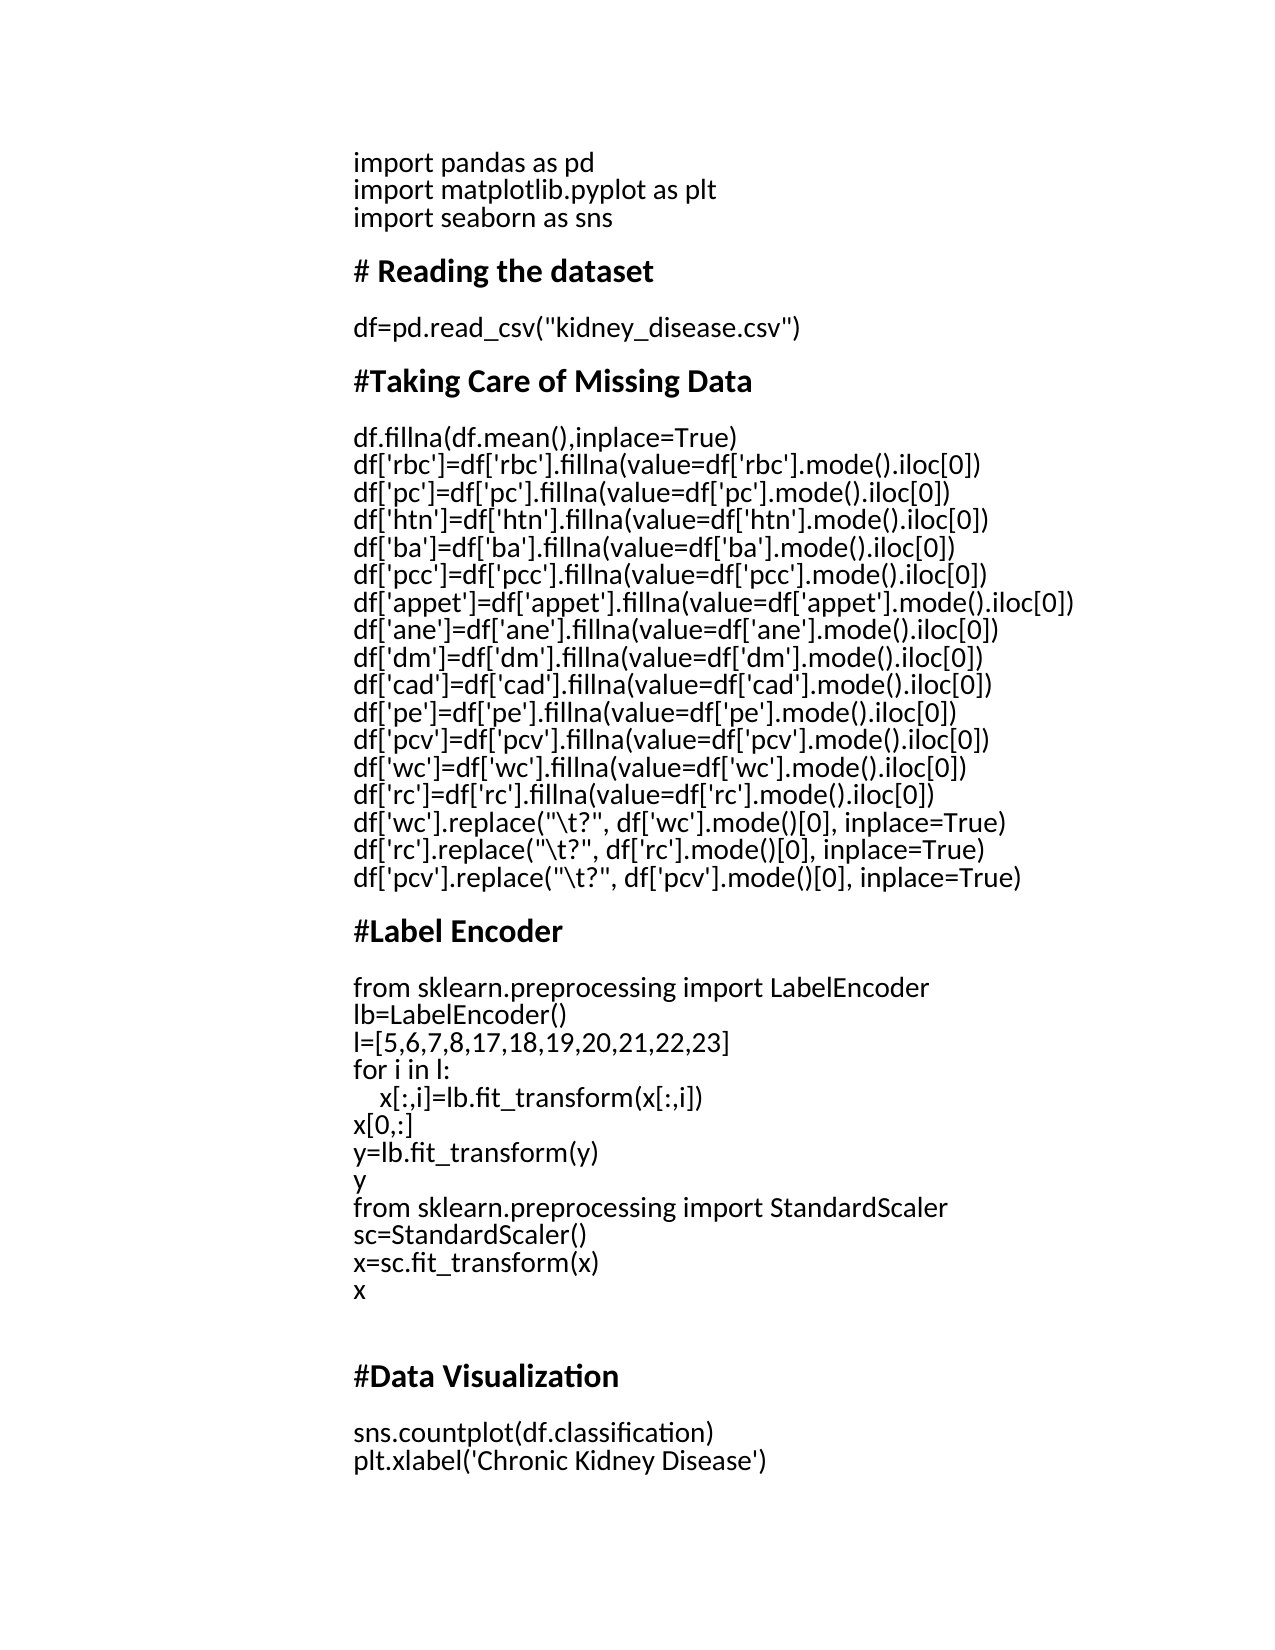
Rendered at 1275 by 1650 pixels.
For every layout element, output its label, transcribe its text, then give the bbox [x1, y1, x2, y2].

text df['appet']=df['appet'].fillna(value=df['appet'].mode().iloc[0]) [353, 590, 1125, 617]
text plt.xlabel('Chronic Kidney Disease') [353, 1448, 1125, 1476]
text y=lb.fit_transform(y) [353, 1140, 1125, 1167]
text df=pd.read_csv("kidney_disease.csv") [353, 315, 1125, 342]
text df['pe']=df['pe'].fillna(value=df['pe'].mode().iloc[0]) [353, 700, 1125, 727]
text df['ba']=df['ba'].fillna(value=df['ba'].mode().iloc[0]) [353, 535, 1125, 562]
text x=sc.fit_transform(x) [353, 1250, 1125, 1277]
text df['pc']=df['pc'].fillna(value=df['pc'].mode().iloc[0]) [353, 480, 1125, 507]
text import seaborn as sns [353, 205, 1125, 232]
text import pandas as pd [353, 150, 1125, 177]
text from sklearn.preprocessing import LabelEncoder [353, 975, 1125, 1002]
text # Reading the dataset [353, 260, 1125, 287]
text sns.countplot(df.classification) [353, 1421, 1125, 1448]
text df['htn']=df['htn'].fillna(value=df['htn'].mode().iloc[0]) [353, 507, 1125, 535]
text y [353, 1167, 1125, 1195]
text x[:,i]=lb.fit_transform(x[:,i]) [353, 1085, 1125, 1112]
text df['dm']=df['dm'].fillna(value=df['dm'].mode().iloc[0]) [353, 645, 1125, 672]
text for i in l: [353, 1057, 1125, 1085]
text df['pcv'].replace("\t?", df['pcv'].mode()[0], inplace=True) [353, 865, 1125, 892]
text import matplotlib.pyplot as plt [353, 177, 1125, 205]
text lb=LabelEncoder() [353, 1002, 1125, 1030]
text #Taking Care of Missing Data [353, 370, 1125, 397]
text l=[5,6,7,8,17,18,19,20,21,22,23] [353, 1030, 1125, 1057]
text df['rbc']=df['rbc'].fillna(value=df['rbc'].mode().iloc[0]) [353, 452, 1125, 480]
text #Label Encoder [353, 920, 1125, 947]
text sc=StandardScaler() [353, 1222, 1125, 1250]
text df['wc']=df['wc'].fillna(value=df['wc'].mode().iloc[0]) [353, 755, 1125, 782]
text df['cad']=df['cad'].fillna(value=df['cad'].mode().iloc[0]) [353, 672, 1125, 700]
text df.fillna(df.mean(),inplace=True) [353, 425, 1125, 452]
text x [353, 1277, 1125, 1305]
text df['wc'].replace("\t?", df['wc'].mode()[0], inplace=True) [353, 810, 1125, 837]
text #Data Visualization [353, 1366, 1125, 1393]
text from sklearn.preprocessing import StandardScaler [353, 1195, 1125, 1222]
text x[0,:] [353, 1112, 1125, 1140]
text df['pcc']=df['pcc'].fillna(value=df['pcc'].mode().iloc[0]) [353, 562, 1125, 590]
text df['rc']=df['rc'].fillna(value=df['rc'].mode().iloc[0]) [353, 782, 1125, 810]
text df['rc'].replace("\t?", df['rc'].mode()[0], inplace=True) [353, 837, 1125, 865]
text df['pcv']=df['pcv'].fillna(value=df['pcv'].mode().iloc[0]) [353, 727, 1125, 755]
text df['ane']=df['ane'].fillna(value=df['ane'].mode().iloc[0]) [353, 617, 1125, 645]
